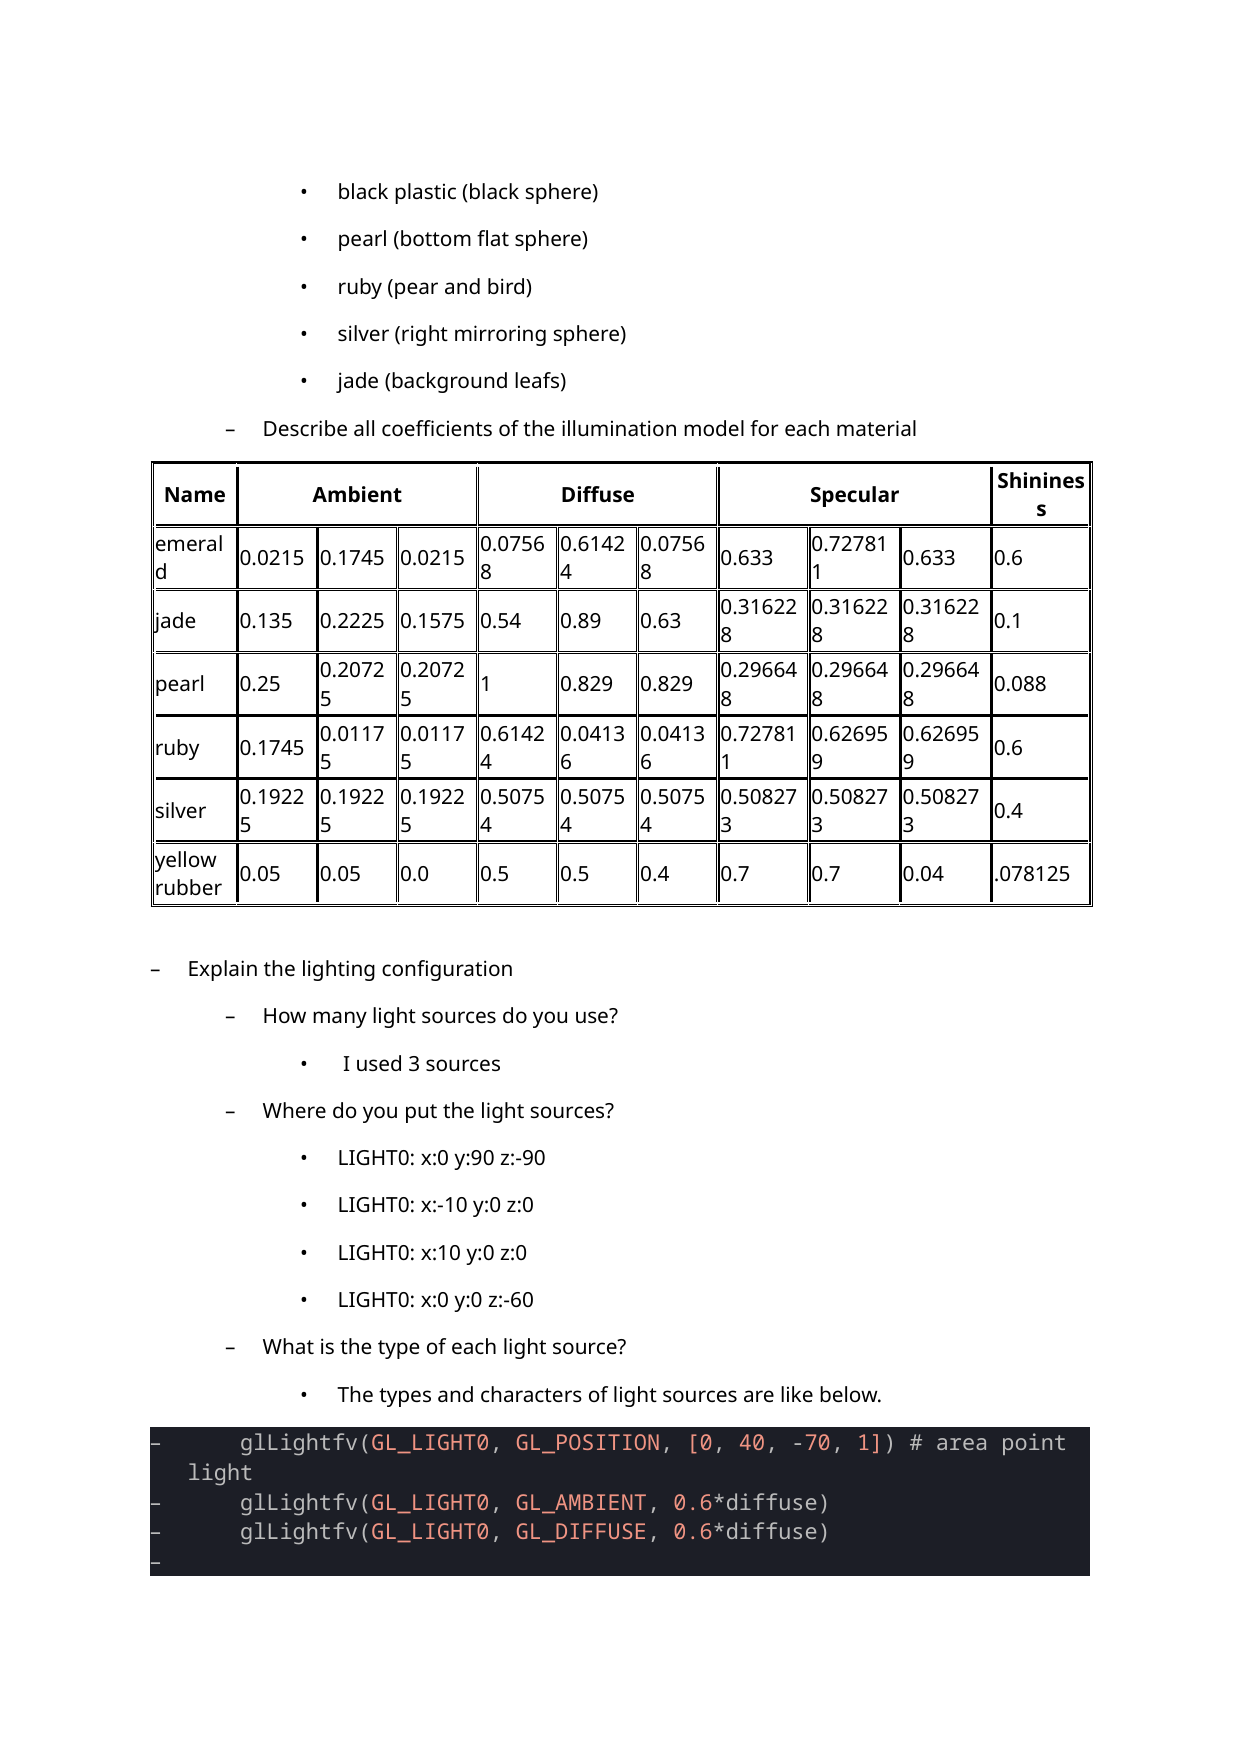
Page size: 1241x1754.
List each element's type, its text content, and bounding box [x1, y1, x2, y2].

table_cell 0.135 [239, 591, 316, 651]
table_cell 0.01175 [399, 717, 476, 777]
table_cell 0.07568 [479, 528, 556, 587]
table_cell 0.7 [809, 844, 900, 903]
table_cell silver [154, 777, 236, 840]
table_cell pearl [152, 651, 237, 714]
list What is the type of each light source? [225, 1332, 1090, 1361]
list pearl (bottom flat sphere) [300, 224, 1090, 253]
table_cell 0.4 [993, 777, 1089, 840]
table_cell 0.6 [993, 524, 1090, 587]
table_cell 0.296648 [811, 654, 899, 714]
table_cell 0.2225 [319, 591, 396, 651]
list LIGHT0: x:-10 y:0 z:0 [300, 1191, 1090, 1219]
table_cell 0.54 [479, 591, 556, 651]
table_cell 0.25 [239, 654, 316, 714]
table_cell 0.1575 [399, 591, 476, 651]
table_header Ambient [237, 464, 477, 524]
table_cell 0.61424 [559, 528, 636, 587]
table_header Diffuse [478, 463, 718, 524]
table_cell 0.04 [900, 844, 991, 903]
table_cell 0.61424 [479, 717, 556, 777]
table_cell 0.633 [720, 528, 807, 587]
table_cell 0.05 [237, 844, 317, 903]
list I used 3 sources [300, 1049, 1090, 1077]
table_cell 0.05 [317, 844, 397, 903]
list ruby (pear and bird) [300, 272, 1090, 300]
table_cell emerald [154, 524, 236, 587]
table_cell 0.316228 [902, 591, 990, 651]
table_cell 0.50754 [639, 780, 716, 840]
table_cell 0.04136 [559, 717, 636, 777]
table_cell 0.508273 [720, 780, 807, 840]
table_cell 0.626959 [811, 717, 899, 777]
table_cell 0.5 [478, 844, 558, 903]
table_cell 0.296648 [720, 654, 807, 714]
table_cell 0.50754 [479, 780, 556, 840]
table_cell 0.508273 [811, 780, 899, 840]
table_cell 0.5 [558, 844, 638, 903]
list How many light sources do you use? [225, 1001, 1090, 1030]
table_cell 0.89 [559, 591, 636, 651]
list glLightfv(GL_LIGHT0, GL_DIFFUSE, 0.6*diffuse) [150, 1516, 1090, 1546]
table_cell 0.088 [991, 651, 1091, 714]
table_cell 0.727811 [811, 528, 899, 587]
table_cell 0.1 [993, 588, 1090, 651]
table_cell 0.7 [718, 840, 809, 903]
table_cell 0.4 [638, 840, 718, 903]
table_cell 0.63 [639, 591, 716, 651]
list LIGHT0: x:10 y:0 z:0 [300, 1238, 1090, 1266]
list glLightfv(GL_LIGHT0, GL_AMBIENT, 0.6*diffuse) [150, 1487, 1090, 1516]
table_cell 0.508273 [902, 780, 990, 840]
table_cell jade [154, 588, 236, 651]
table_cell 0.6 [993, 714, 1089, 777]
table_header Specular [718, 464, 991, 524]
table_cell 0.50754 [559, 780, 636, 840]
table_cell 0.0215 [239, 528, 316, 587]
list black plastic (black sphere) [300, 177, 1090, 206]
list Describe all coefficients of the illumination model for each material [225, 414, 1090, 442]
table_cell 0.20725 [319, 654, 396, 714]
table_cell 0.19225 [399, 780, 476, 840]
table_header Shininess [991, 464, 1089, 524]
list Explain the lighting configuration [150, 954, 1090, 982]
table_cell 0.07568 [639, 528, 716, 587]
list glLightfv(GL_LIGHT0, GL_POSITION, [0, 40, -70, 1]) # area point light [150, 1427, 1090, 1487]
table_cell 0.04136 [639, 717, 716, 777]
table_cell 0.1745 [239, 717, 316, 777]
table_cell yellow rubber [154, 840, 237, 903]
table_cell 0.1745 [319, 528, 396, 587]
table_cell 0.296648 [902, 654, 990, 714]
list jade (background leafs) [300, 366, 1090, 395]
table_cell 0.0 [398, 844, 477, 903]
table_cell ruby [154, 714, 236, 777]
list Where do you put the light sources? [225, 1096, 1090, 1124]
table_cell 0.0215 [399, 528, 476, 587]
table_cell 0.829 [639, 654, 716, 714]
table_cell 0.626959 [902, 717, 990, 777]
table_cell 0.316228 [811, 591, 899, 651]
table_cell 0.01175 [319, 717, 396, 777]
table_cell 0.316228 [720, 591, 807, 651]
table_cell 0.633 [902, 528, 990, 587]
table_cell 0.20725 [399, 654, 476, 714]
table_cell 0.829 [559, 654, 636, 714]
table_cell .078125 [991, 840, 1090, 903]
list LIGHT0: x:0 y:0 z:-60 [300, 1285, 1090, 1313]
list The types and characters of light sources are like below. [300, 1380, 1090, 1408]
table_cell 0.19225 [239, 780, 316, 840]
list silver (right mirroring sphere) [300, 319, 1090, 347]
list LIGHT0: x:0 y:90 z:-90 [300, 1143, 1090, 1172]
table_header Name [154, 463, 237, 524]
table_cell 1 [479, 654, 556, 714]
table_cell 0.727811 [720, 717, 807, 777]
table_cell 0.19225 [319, 780, 396, 840]
